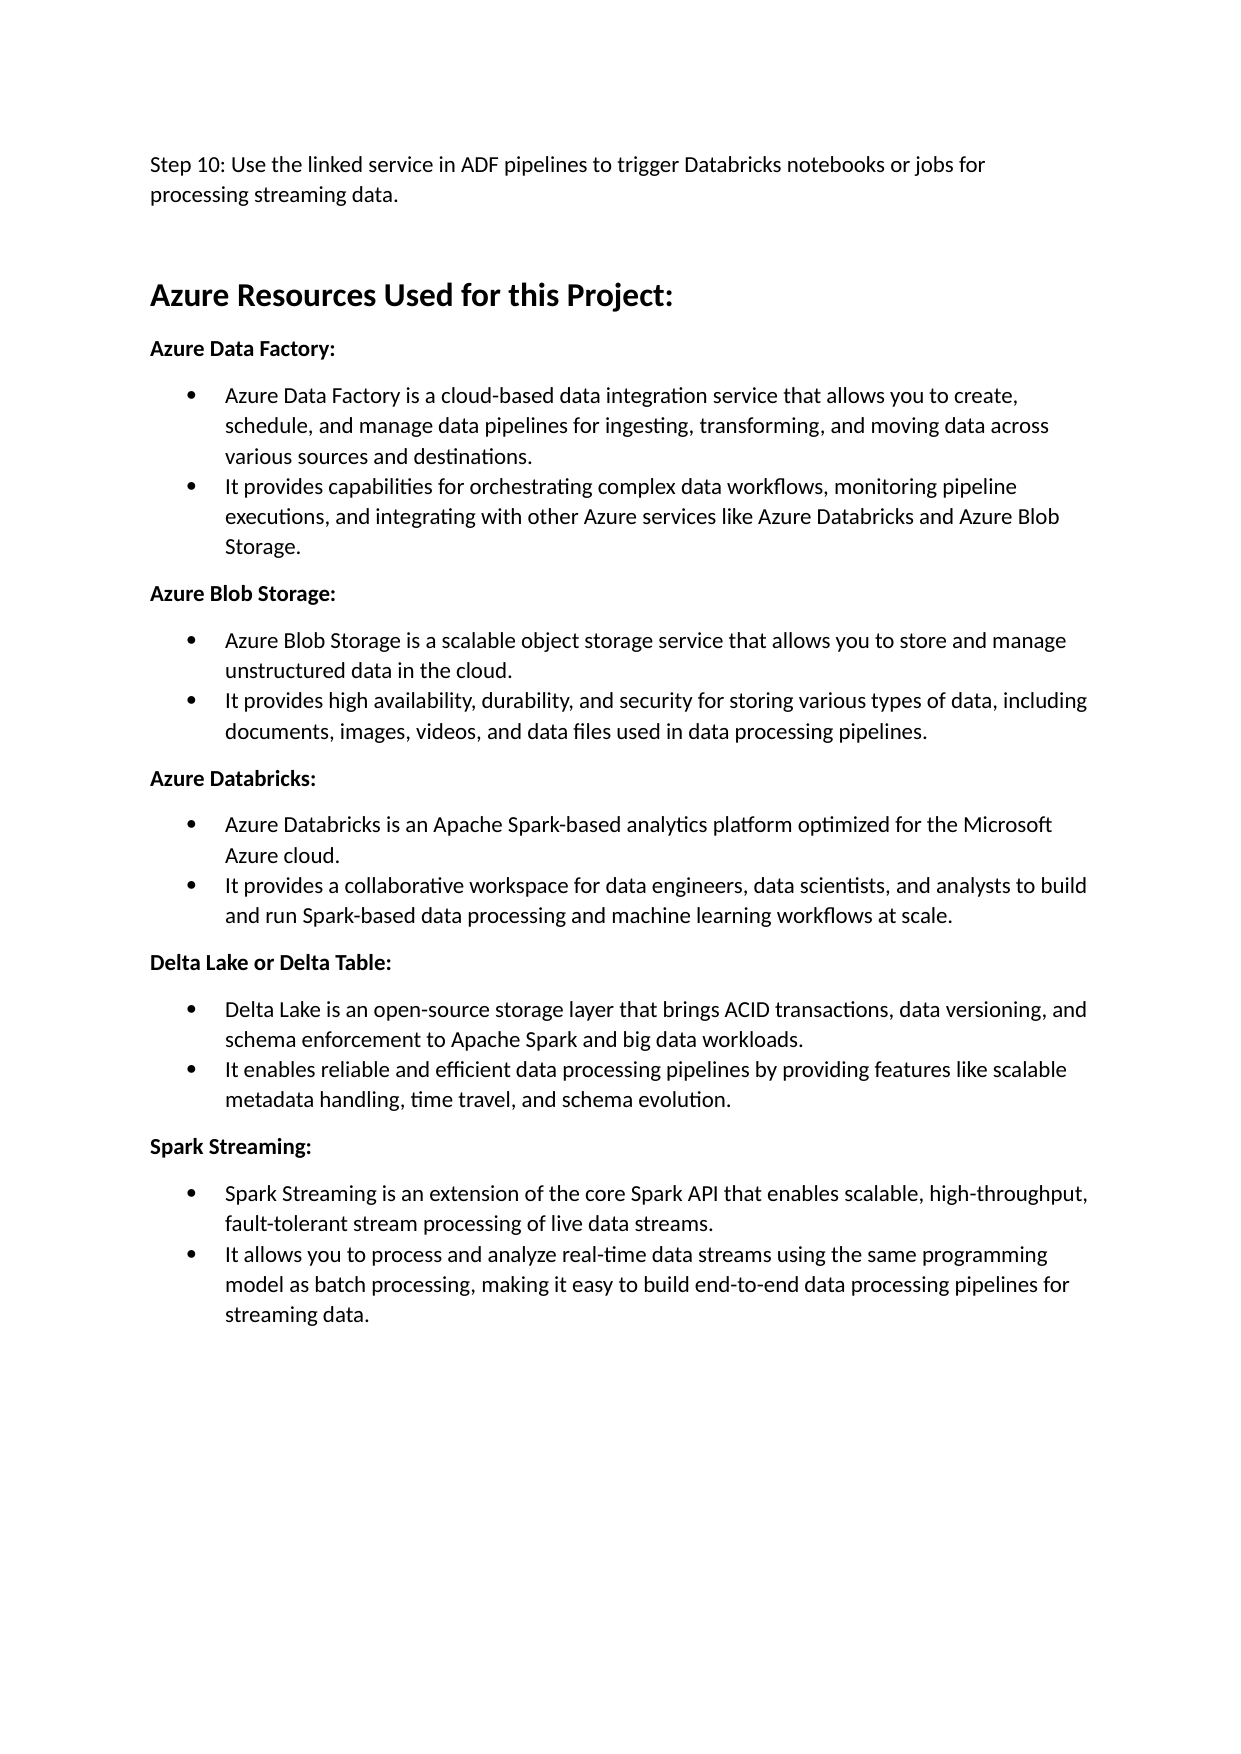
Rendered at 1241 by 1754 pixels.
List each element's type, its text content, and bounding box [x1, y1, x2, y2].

text Azure Data Factory: [150, 334, 1090, 363]
list Azure Data Factory is a cloud-based data integration service that allows you to create, schedule, and manage data pipelines for ingesting, transforming, and moving data across various sources and destinations. [187, 381, 1090, 470]
list Spark Streaming is an extension of the core Spark API that enables scalable, high-throughput, fault-tolerant stream processing of live data streams. [187, 1179, 1090, 1238]
list It provides capabilities for orchestrating complex data workflows, monitoring pipeline executions, and integrating with other Azure services like Azure Databricks and Azure Blob Storage. [187, 472, 1090, 561]
text Azure Resources Used for this Project: [150, 274, 1090, 315]
list It enables reliable and efficient data processing pipelines by providing features like scalable metadata handling, time travel, and schema evolution. [187, 1055, 1090, 1114]
list Azure Blob Storage is a scalable object storage service that allows you to store and manage unstructured data in the cloud. [187, 626, 1090, 684]
text Spark Streaming: [150, 1132, 1090, 1161]
list It allows you to process and analyze real-time data streams using the same programming model as batch processing, making it easy to build end-to-end data processing pipelines for streaming data. [187, 1240, 1090, 1328]
text Azure Databricks: [150, 764, 1090, 792]
text Delta Lake or Delta Table: [150, 948, 1090, 976]
text Step 10: Use the linked service in ADF pipelines to trigger Databricks notebooks or jobs for processing streaming data. [150, 150, 1090, 208]
list It provides high availability, durability, and security for storing various types of data, including documents, images, videos, and data files used in data processing pipelines. [187, 687, 1090, 745]
text Azure Blob Storage: [150, 579, 1090, 607]
list Delta Lake is an open-source storage layer that brings ACID transactions, data versioning, and schema enforcement to Apache Spark and big data workloads. [187, 995, 1090, 1053]
list It provides a collaborative workspace for data engineers, data scientists, and analysts to build and run Spark-based data processing and machine learning workflows at scale. [187, 871, 1090, 929]
list Azure Databricks is an Apache Spark-based analytics platform optimized for the Microsoft Azure cloud. [187, 811, 1090, 869]
